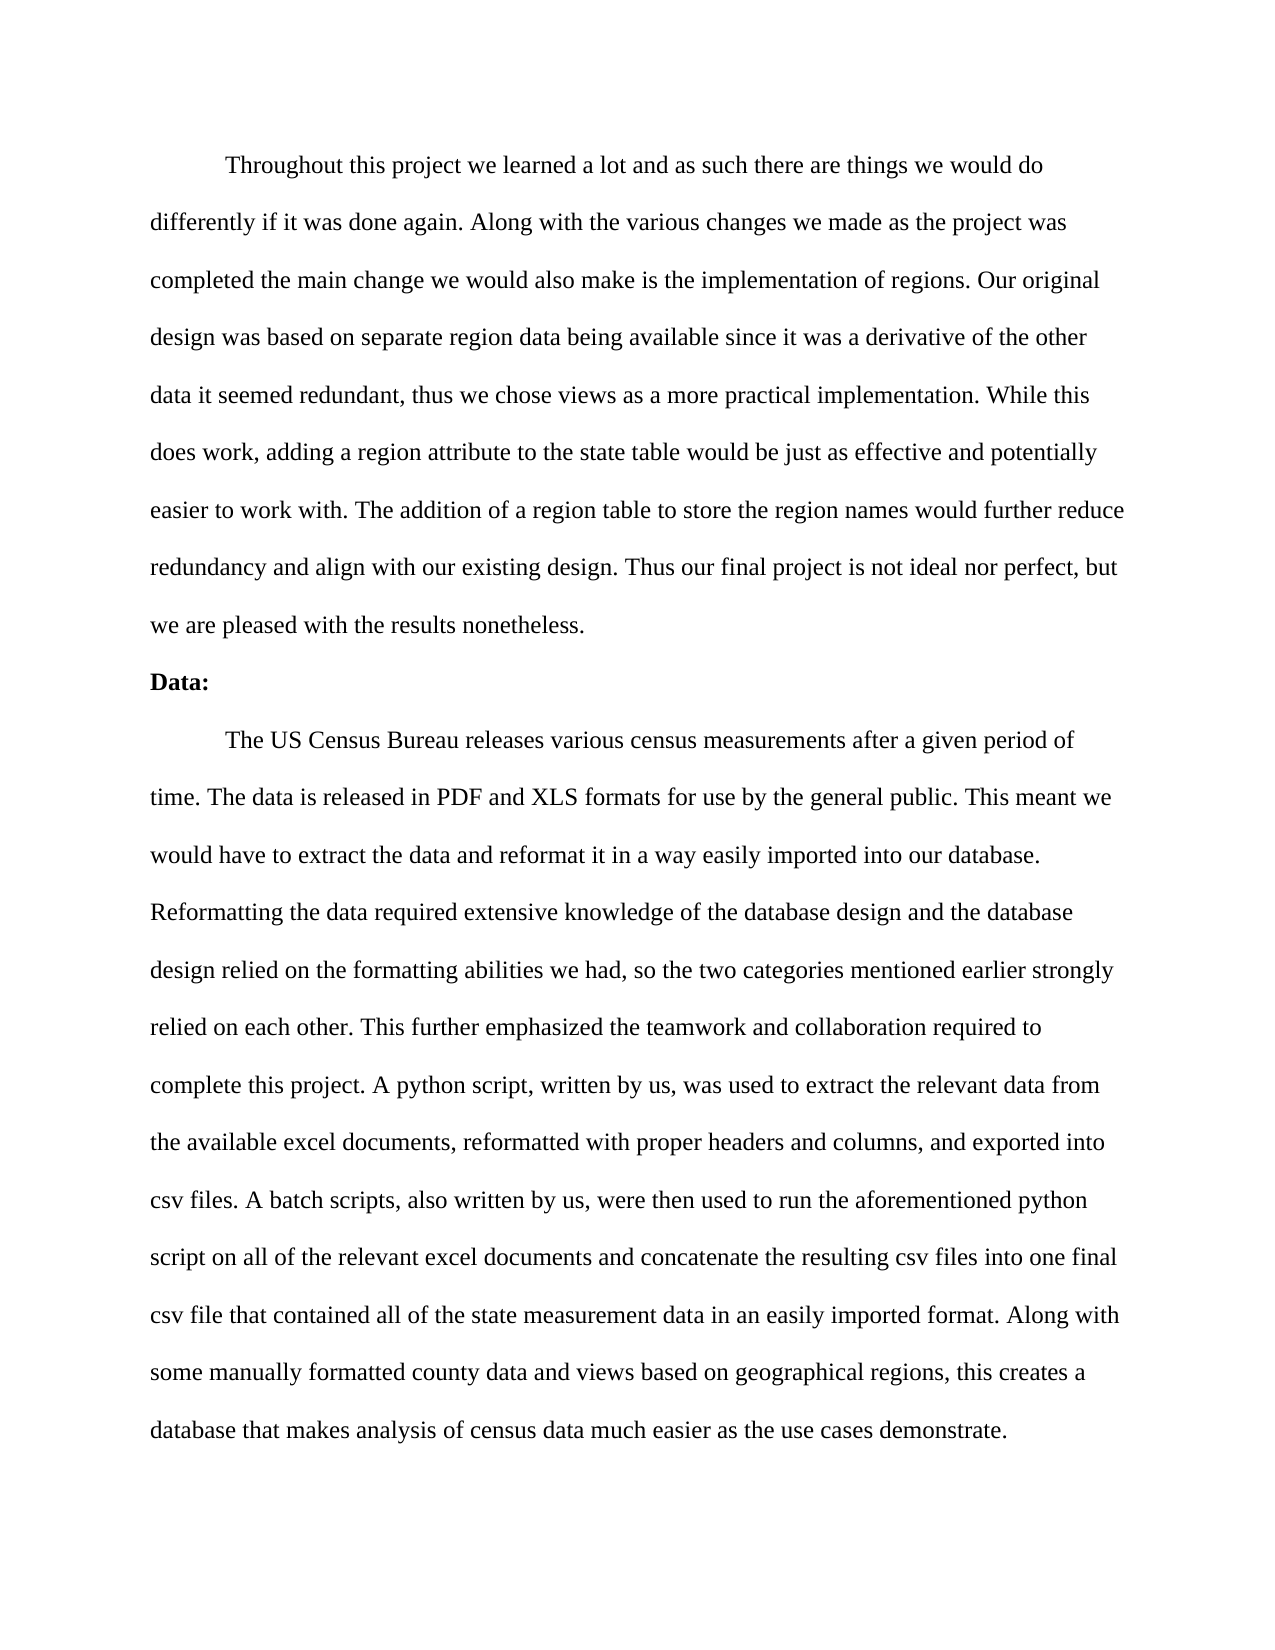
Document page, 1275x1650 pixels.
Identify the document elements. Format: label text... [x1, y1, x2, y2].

text Data: [150, 667, 1125, 696]
text Throughout this project we learned a lot and as such there are things we would do differently if it was done again. Along with the various changes we made as the project was completed the main change we would also make is the implementation of regions. Our original design was based on separate region data being available since it was a derivative of the other data it seemed redundant, thus we chose views as a more practical implementation. While this does work, adding a region attribute to the state table would be just as effective and potentially easier to work with. The addition of a region table to store the region names would further reduce redundancy and align with our existing design. Thus our final project is not ideal nor perfect, but we are pleased with the results nonetheless. [150, 150, 1125, 639]
text The US Census Bureau releases various census measurements after a given period of time. The data is released in PDF and XLS formats for use by the general public. This meant we would have to extract the data and reformat it in a way easily imported into our database. Reformatting the data required extensive knowledge of the database design and the database design relied on the formatting abilities we had, so the two categories mentioned earlier strongly relied on each other. This further emphasized the teamwork and collaboration required to complete this project. A python script, written by us, was used to extract the relevant data from the available excel documents, reformatted with proper headers and columns, and exported into csv files. A batch scripts, also written by us, were then used to run the aforementioned python script on all of the relevant excel documents and concatenate the resulting csv files into one final csv file that contained all of the state measurement data in an easily imported format. Along with some manually formatted county data and views based on geographical regions, this creates a database that makes analysis of census data much easier as the use cases demonstrate. [150, 725, 1125, 1444]
